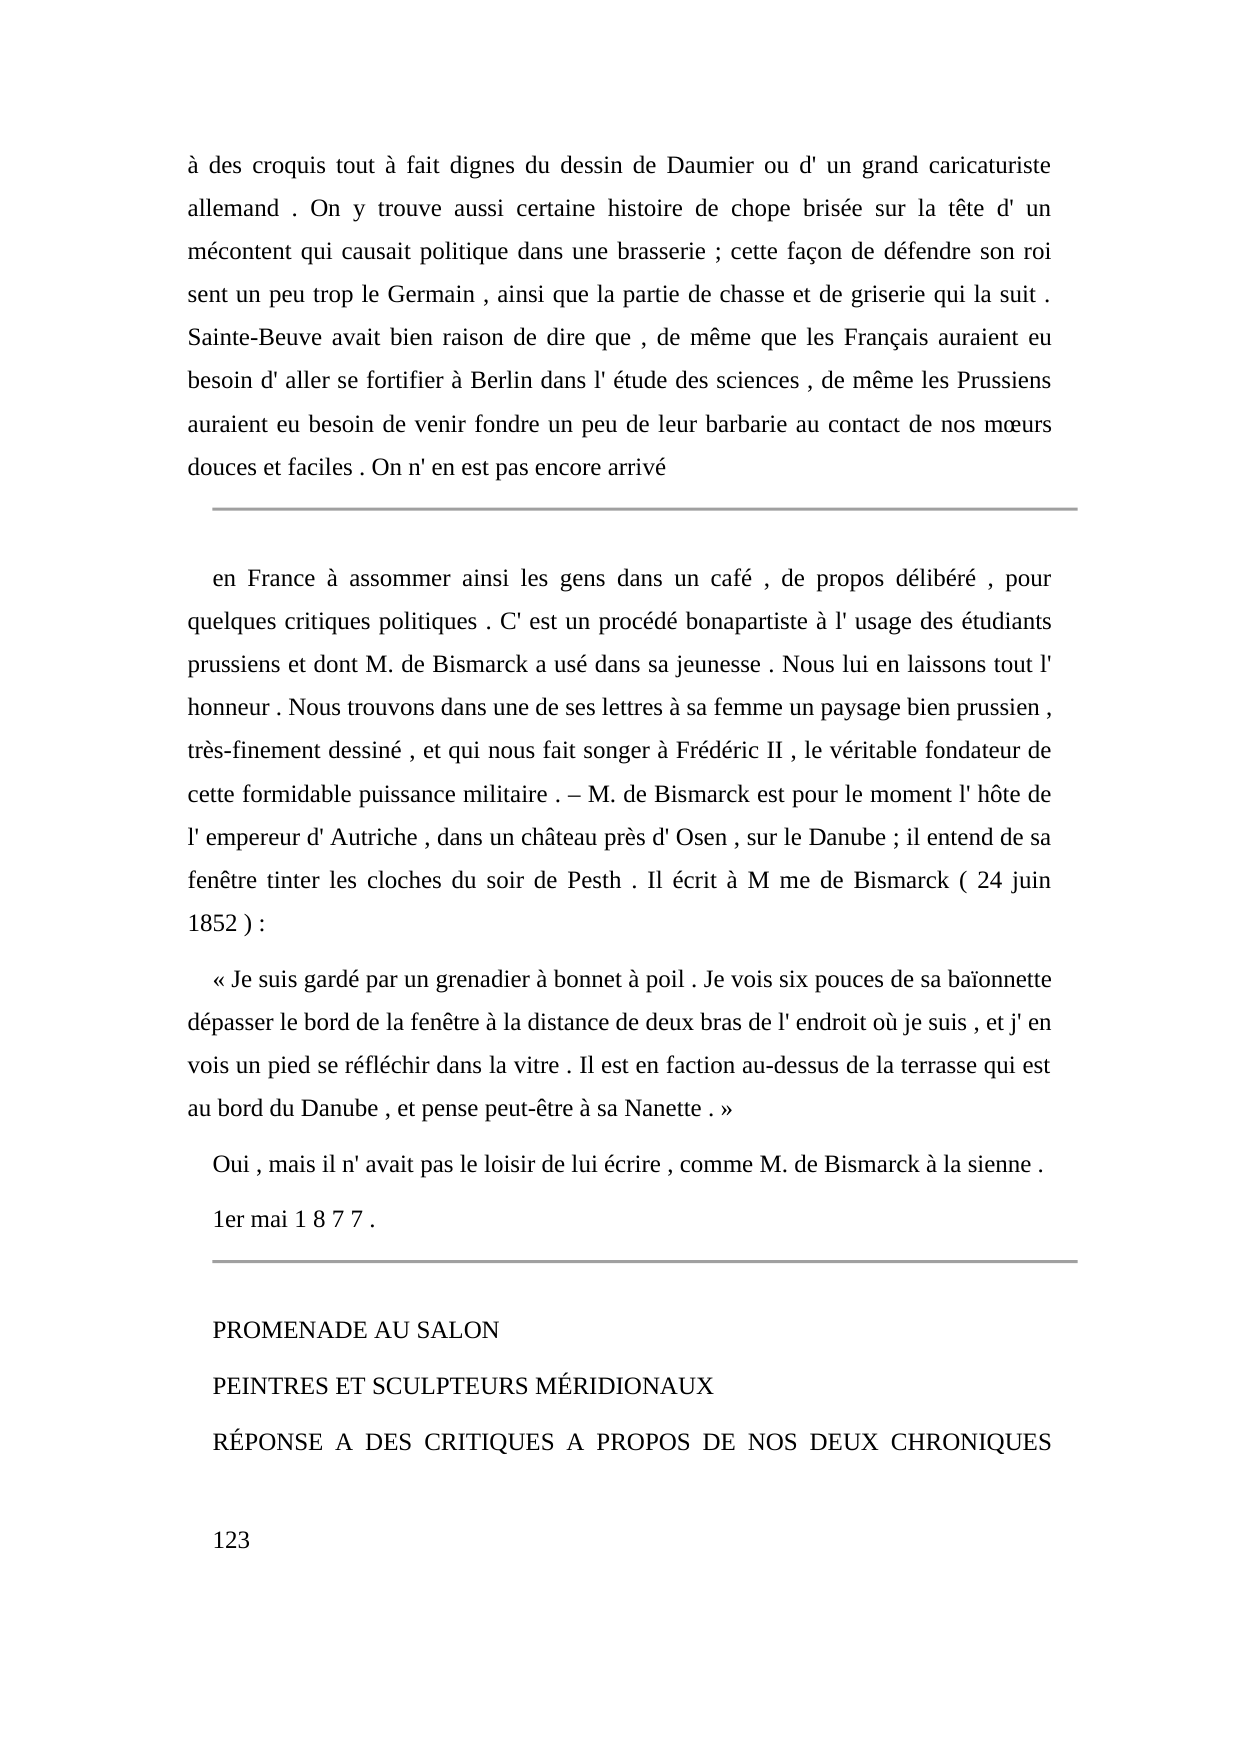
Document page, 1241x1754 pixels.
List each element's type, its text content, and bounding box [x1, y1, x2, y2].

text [187, 1427, 1053, 1456]
text PROMENADE AU SALON [187, 1316, 1053, 1344]
text Oui , mais il n' avait pas le loisir de lui écrire , comme M. de Bismarck à la sienne . [187, 1149, 1053, 1177]
text « Je suis gardé par un grenadier à bonnet à poil . Je vois six pouces de sa baïonnette dépasser le bord de la fenêtre à la distance de deux bras de l' endroit où je suis , et j' en vois un pied se réfléchir dans la vitre . Il est en faction au-dessus de la terrasse qui est au bord du Danube , et pense peut-être à sa Nanette . » [187, 964, 1053, 1122]
text en France à assommer ainsi les gens dans un café , de propos délibéré , pour quelques critiques politiques . C' est un procédé bonapartiste à l' usage des étudiants prussiens et dont M. de Bismarck a usé dans sa jeunesse . Nous lui en laissons tout l' honneur . Nous trouvons dans une de ses lettres à sa femme un paysage bien prussien , très-finement dessiné , et qui nous fait songer à Frédéric II , le véritable fondateur de cette formidable puissance militaire . – M. de Bismarck est pour le moment l' hôte de l' empereur d' Autriche , dans un château près d' Osen , sur le Danube ; il entend de sa fenêtre tinter les cloches du soir de Pesth . Il écrit à M me de Bismarck ( 24 juin 1852 ) : [187, 563, 1053, 937]
text PEINTRES ET SCULPTEURS MÉRIDIONAUX [187, 1371, 1053, 1400]
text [187, 150, 1053, 481]
text 1er mai 1 8 7 7 . [187, 1204, 1053, 1233]
